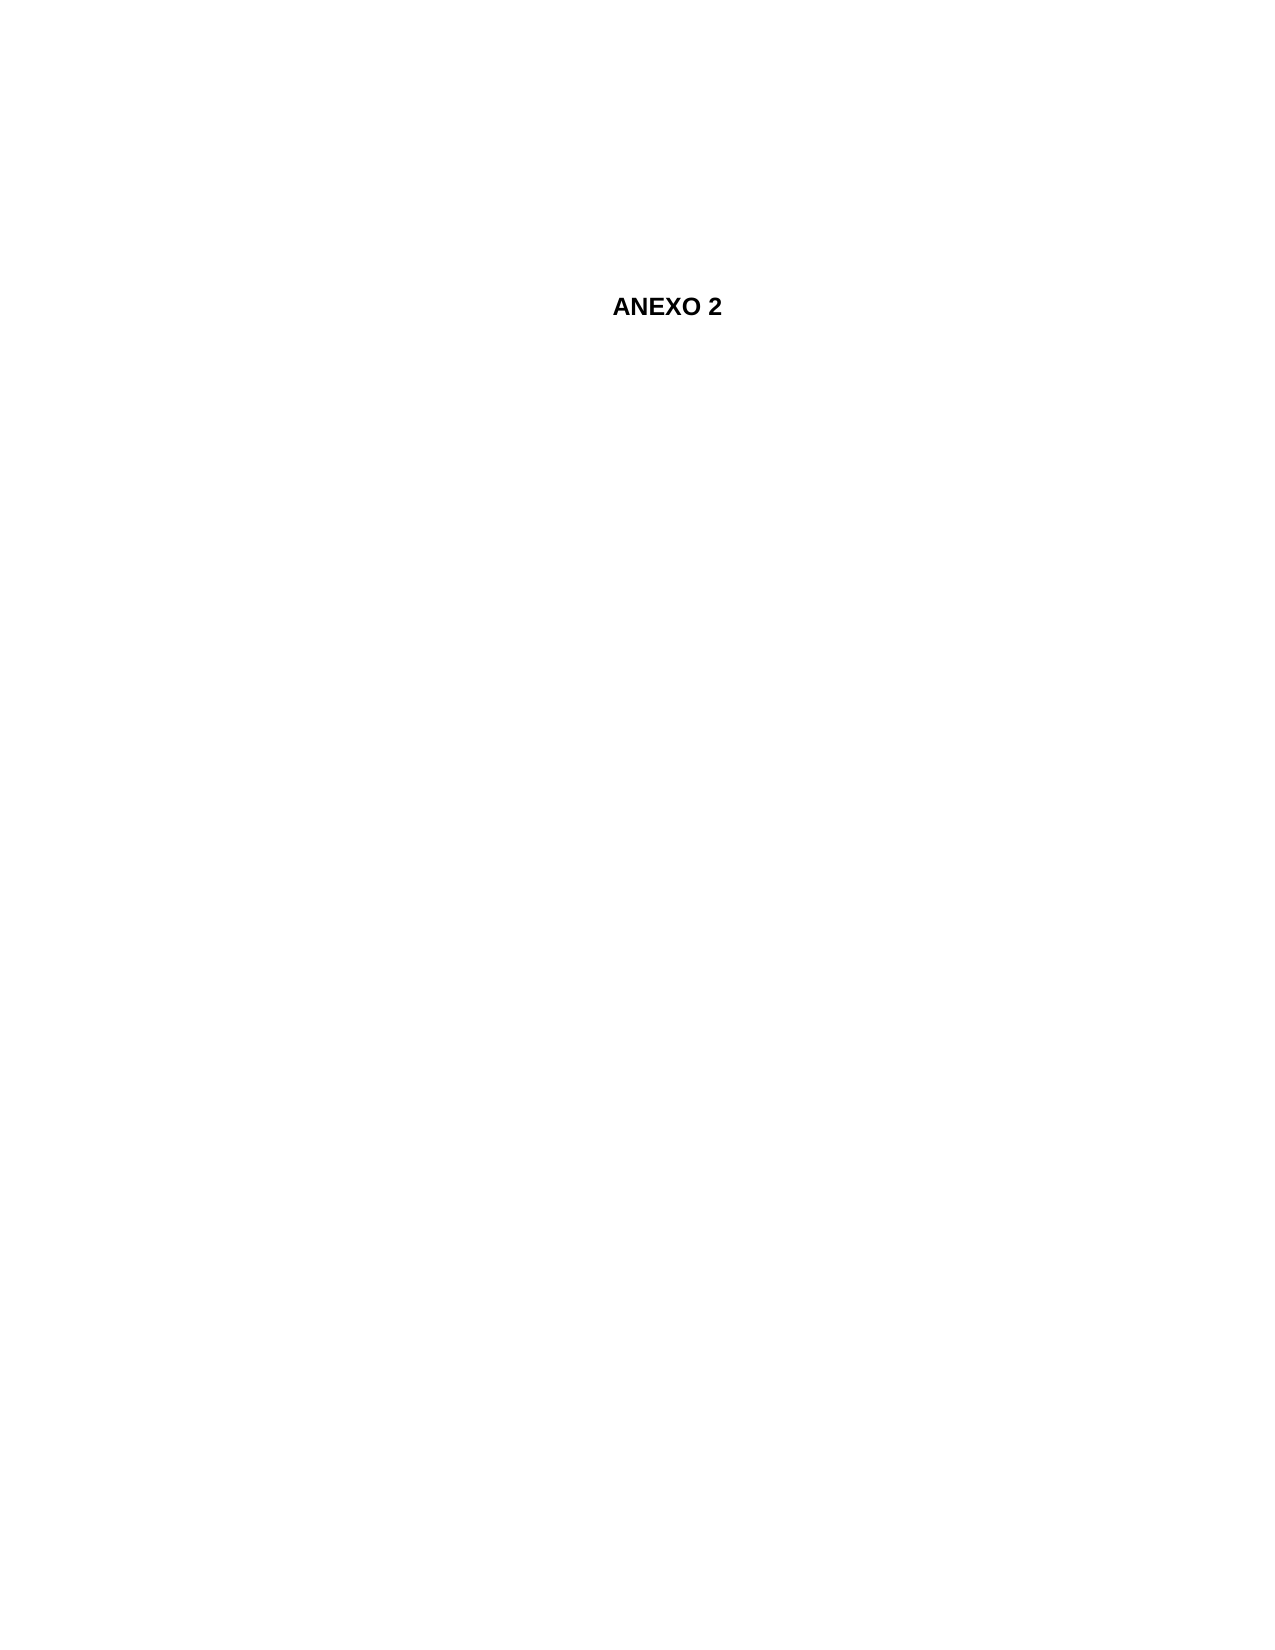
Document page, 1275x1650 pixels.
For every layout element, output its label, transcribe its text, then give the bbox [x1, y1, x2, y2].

text ANEXO 2 [207, 291, 1127, 320]
